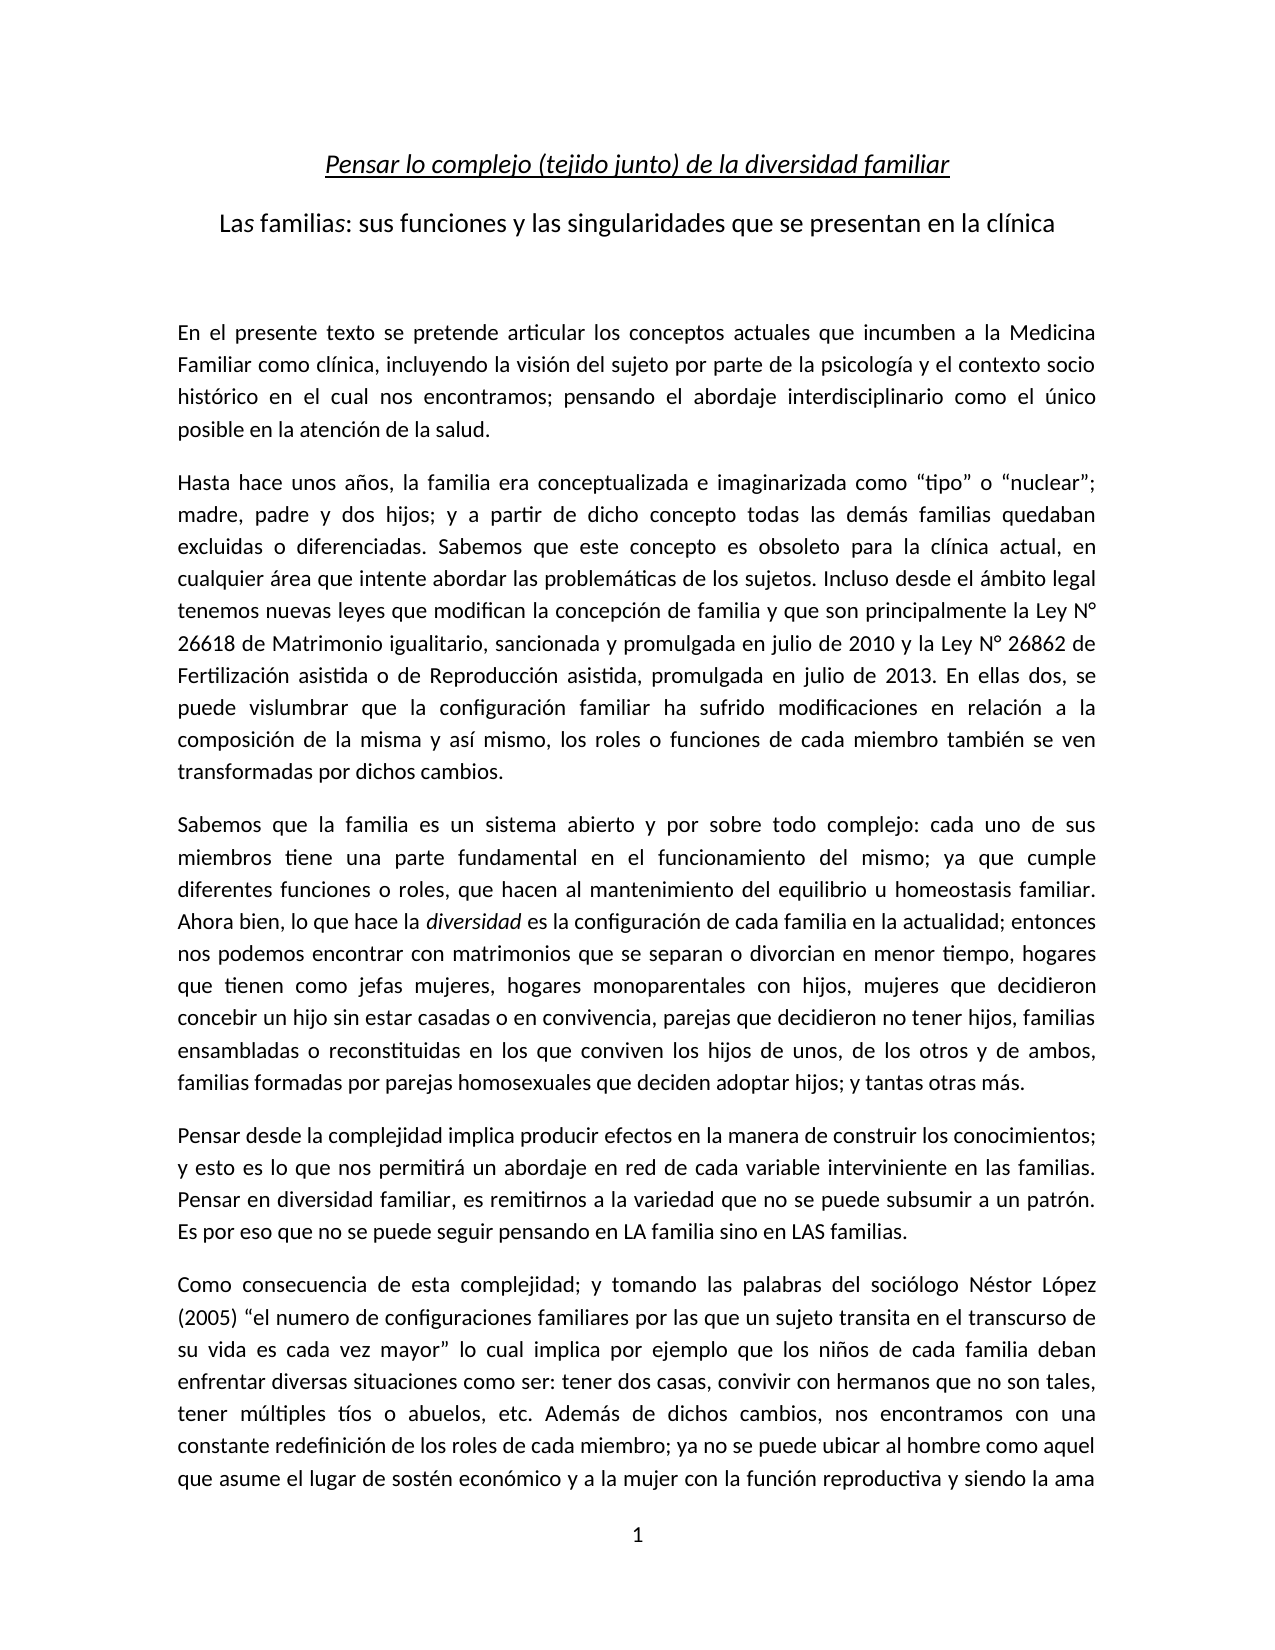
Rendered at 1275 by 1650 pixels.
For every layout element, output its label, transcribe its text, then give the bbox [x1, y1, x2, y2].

text Hasta hace unos años, la familia era conceptualizada e imaginarizada como “tipo” o “nuclear”; madre, padre y dos hijos; y a partir de dicho concepto todas las demás familias quedaban excluidas o diferenciadas. Sabemos que este concepto es obsoleto para la clínica actual, en cualquier área que intente abordar las problemáticas de los sujetos. Incluso desde el ámbito legal tenemos nuevas leyes que modifican la concepción de familia y que son principalmente la Ley N° 26618 de Matrimonio igualitario, sancionada y promulgada en julio de 2010 y la Ley N° 26862 de Fertilización asistida o de Reproducción asistida, promulgada en julio de 2013. En ellas dos, se puede vislumbrar que la configuración familiar ha sufrido modificaciones en relación a la composición de la misma y así mismo, los roles o funciones de cada miembro también se ven transformadas por dichos cambios. [177, 468, 1098, 785]
text Pensar desde la complejidad implica producir efectos en la manera de construir los conocimientos; y esto es lo que nos permitirá un abordaje en red de cada variable interviniente en las familias. Pensar en diversidad familiar, es remitirnos a la variedad que no se puede subsumir a un patrón. Es por eso que no se puede seguir pensando en LA familia sino en LAS familias. [177, 1121, 1098, 1246]
text Sabemos que la familia es un sistema abierto y por sobre todo complejo: cada uno de sus miembros tiene una parte fundamental en el funcionamiento del mismo; ya que cumple diferentes funciones o roles, que hacen al mantenimiento del equilibrio u homeostasis familiar. Ahora bien, lo que hace la diversidad es la configuración de cada familia en la actualidad; entonces nos podemos encontrar con matrimonios que se separan o divorcian en menor tiempo, hogares que tienen como jefas mujeres, hogares monoparentales con hijos, mujeres que decidieron concebir un hijo sin estar casadas o en convivencia, parejas que decidieron no tener hijos, familias ensambladas o reconstituidas en los que conviven los hijos de unos, de los otros y de ambos, familias formadas por parejas homosexuales que deciden adoptar hijos; y tantas otras más. [177, 810, 1098, 1096]
text Las familias: sus funciones y las singularidades que se presentan en la clínica [177, 206, 1098, 239]
text Pensar lo complejo (tejido junto) de la diversidad familiar [177, 148, 1098, 181]
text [177, 1271, 1098, 1492]
text En el presente texto se pretende articular los conceptos actuales que incumben a la Medicina Familiar como clínica, incluyendo la visión del sujeto por parte de la psicología y el contexto socio histórico en el cual nos encontramos; pensando el abordaje interdisciplinario como el único posible en la atención de la salud. [177, 318, 1098, 443]
